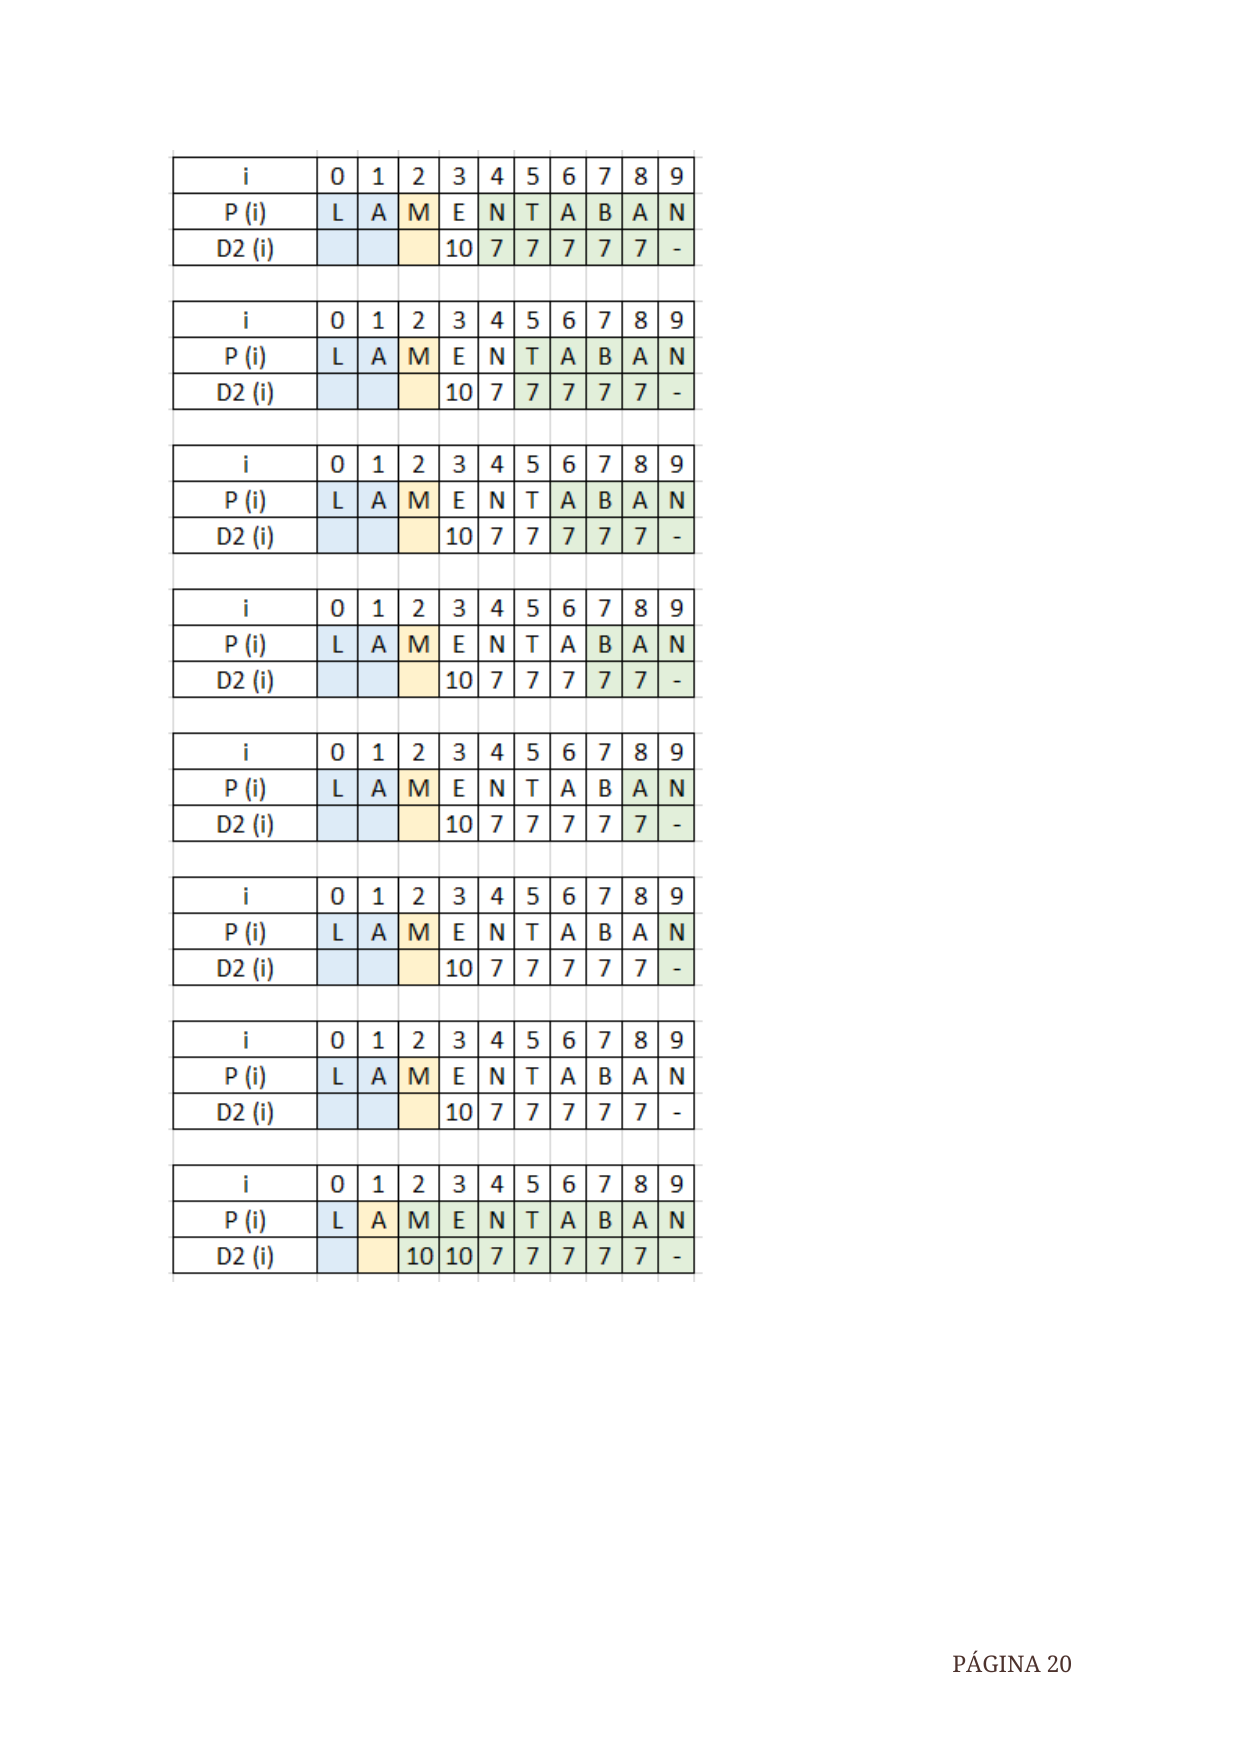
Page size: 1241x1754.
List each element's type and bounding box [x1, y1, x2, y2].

picture [168, 150, 703, 1282]
